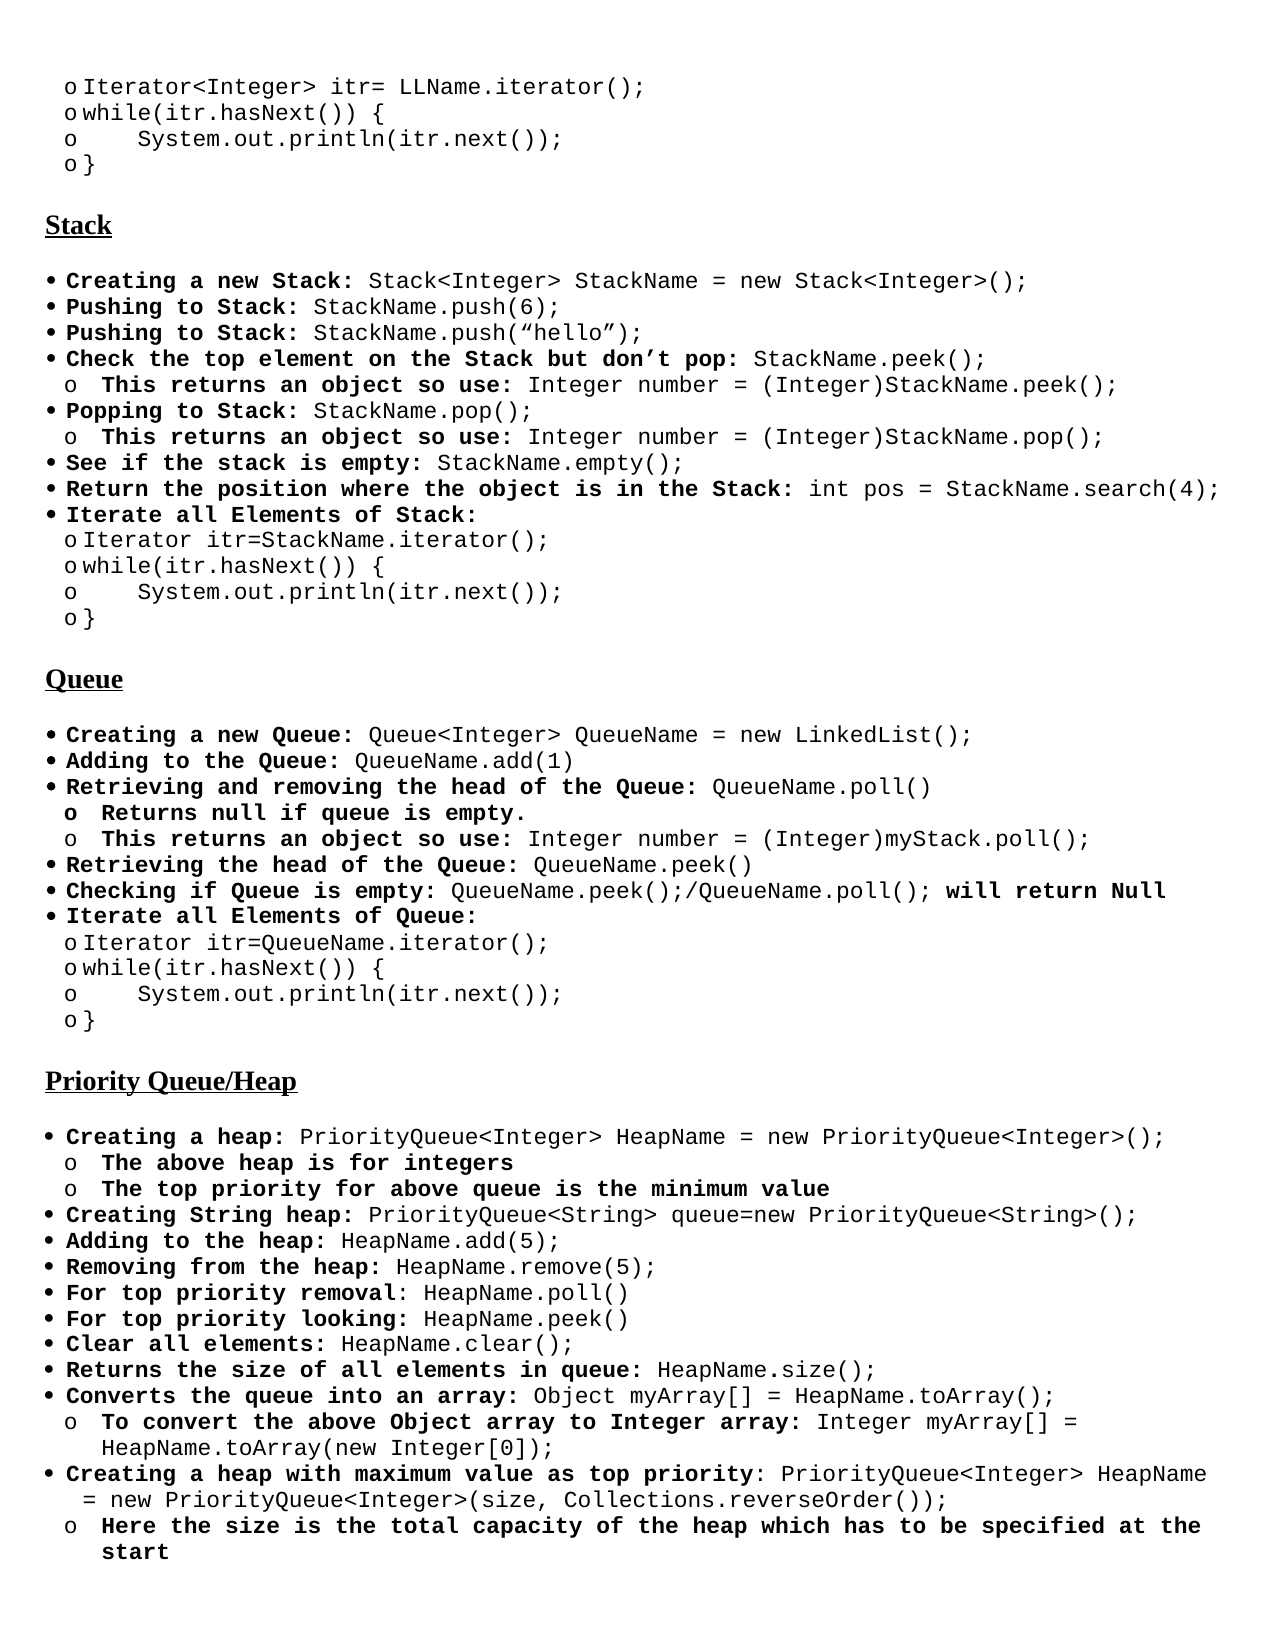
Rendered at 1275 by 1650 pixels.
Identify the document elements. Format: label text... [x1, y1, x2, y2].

list The top priority for above queue is the minimum value [64, 1177, 1230, 1203]
list Returns the size of all elements in queue: HeapName.size(); [45, 1359, 1230, 1385]
list Creating a heap: PriorityQueue<Integer> HeapName = new PriorityQueue<Integer>(); [45, 1125, 1230, 1151]
list } [64, 153, 1230, 179]
list Return the position where the object is in the Stack: int pos = StackName.search(4); [47, 477, 1230, 503]
list See if the stack is empty: StackName.empty(); [47, 451, 1230, 477]
list Iterate all Elements of Stack: [47, 503, 1230, 529]
list Pushing to Stack: StackName.push(“hello”); [47, 321, 1230, 347]
list Removing from the heap: HeapName.remove(5); [45, 1255, 1230, 1281]
list Popping to Stack: StackName.pop(); [47, 399, 1230, 425]
list Adding to the heap: HeapName.add(5); [45, 1229, 1230, 1255]
subtitle Stack [45, 208, 1230, 240]
subtitle Priority Queue/Heap [45, 1064, 1230, 1096]
list For top priority removal: HeapName.poll() [45, 1281, 1230, 1307]
list Iterator<Integer> itr= LLName.iterator(); [64, 75, 1230, 101]
list Iterator itr=StackName.iterator(); [64, 529, 1230, 555]
list } [64, 607, 1230, 633]
list For top priority looking: HeapName.peek() [45, 1307, 1230, 1333]
list Clear all elements: HeapName.clear(); [45, 1333, 1230, 1359]
list } [64, 1009, 1230, 1034]
list while(itr.hasNext()) { [64, 555, 1230, 581]
list Converts the queue into an array: Object myArray[] = HeapName.toArray(); [45, 1385, 1230, 1411]
list Creating a new Stack: Stack<Integer> StackName = new Stack<Integer>(); [47, 269, 1230, 295]
list System.out.println(itr.next()); [64, 983, 1230, 1009]
subtitle Queue [45, 662, 1230, 694]
list Iterate all Elements of Queue: [47, 905, 1230, 931]
list Here the size is the total capacity of the heap which has to be specified at the start [64, 1514, 1230, 1566]
list Check the top element on the Stack but don’t pop: StackName.peek(); [47, 347, 1230, 373]
list Adding to the Queue: QueueName.add(1) [47, 749, 1230, 775]
list Iterator itr=QueueName.iterator(); [64, 931, 1230, 957]
list Pushing to Stack: StackName.push(6); [47, 295, 1230, 321]
list Returns null if queue is empty. [64, 801, 1230, 827]
list The above heap is for integers [64, 1151, 1230, 1177]
list Retrieving and removing the head of the Queue: QueueName.poll() [47, 775, 1230, 801]
list while(itr.hasNext()) { [64, 101, 1230, 127]
list This returns an object so use: Integer number = (Integer)StackName.pop(); [64, 425, 1230, 451]
list Creating a new Queue: Queue<Integer> QueueName = new LinkedList(); [47, 723, 1230, 749]
list To convert the above Object array to Integer array: Integer myArray[] = HeapName.toArray(new Integer[0]); [64, 1411, 1230, 1462]
list Retrieving the head of the Queue: QueueName.peek() [47, 853, 1230, 879]
list Creating a heap with maximum value as top priority: PriorityQueue<Integer> HeapName = new PriorityQueue<Integer>(size, Collections.reverseOrder()); [45, 1462, 1230, 1514]
list while(itr.hasNext()) { [64, 957, 1230, 983]
list Creating String heap: PriorityQueue<String> queue=new PriorityQueue<String>(); [45, 1203, 1230, 1229]
list This returns an object so use: Integer number = (Integer)myStack.poll(); [64, 827, 1230, 853]
list This returns an object so use: Integer number = (Integer)StackName.peek(); [64, 373, 1230, 399]
list System.out.println(itr.next()); [64, 127, 1230, 153]
list Checking if Queue is empty: QueueName.peek();/QueueName.poll(); will return Null [47, 879, 1230, 905]
list System.out.println(itr.next()); [64, 581, 1230, 607]
